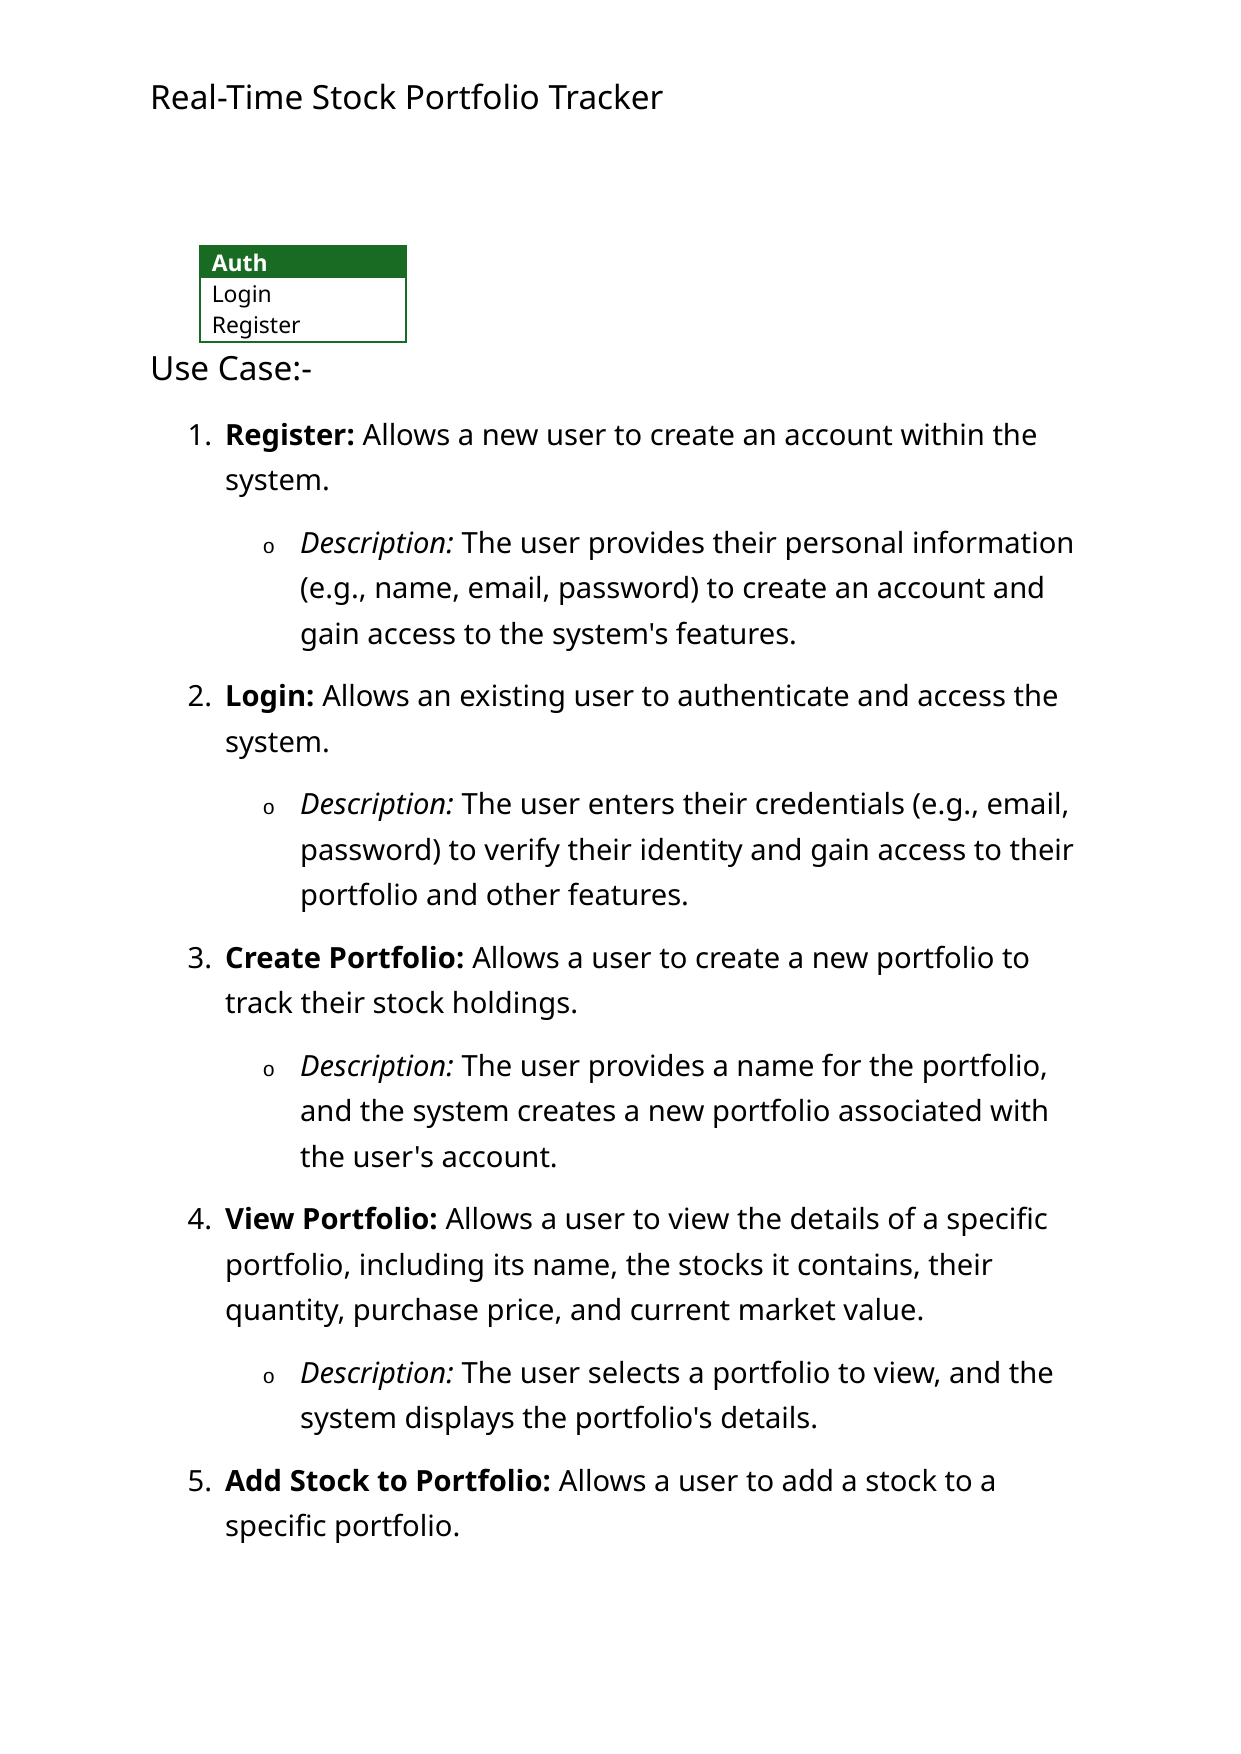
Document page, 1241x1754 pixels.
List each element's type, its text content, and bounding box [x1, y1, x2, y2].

table_cell Login [201, 278, 405, 309]
list Create Portfolio: Allows a user to create a new portfolio to track their stock holdings. [187, 937, 1090, 1022]
list Description: The user provides their personal information (e.g., name, email, password) to create an account and gain access to the system's features. [262, 522, 1090, 653]
list Login: Allows an existing user to authenticate and access the system. [187, 676, 1090, 761]
list View Portfolio: Allows a user to view the details of a specific portfolio, including its name, the stocks it contains, their quantity, purchase price, and current market value. [187, 1198, 1090, 1329]
table_header Auth [201, 247, 405, 278]
list Description: The user provides a name for the portfolio, and the system creates a new portfolio associated with the user's account. [262, 1045, 1090, 1176]
table_cell Register [201, 310, 405, 341]
list Add Stock to Portfolio: Allows a user to add a stock to a specific portfolio. [187, 1460, 1090, 1545]
list Register: Allows a new user to create an account within the system. [187, 414, 1090, 499]
list Description: The user enters their credentials (e.g., email, password) to verify their identity and gain access to their portfolio and other features. [262, 783, 1090, 914]
text Use Case:- [150, 345, 1090, 391]
list Description: The user selects a portfolio to view, and the system displays the portfolio's details. [262, 1352, 1090, 1437]
